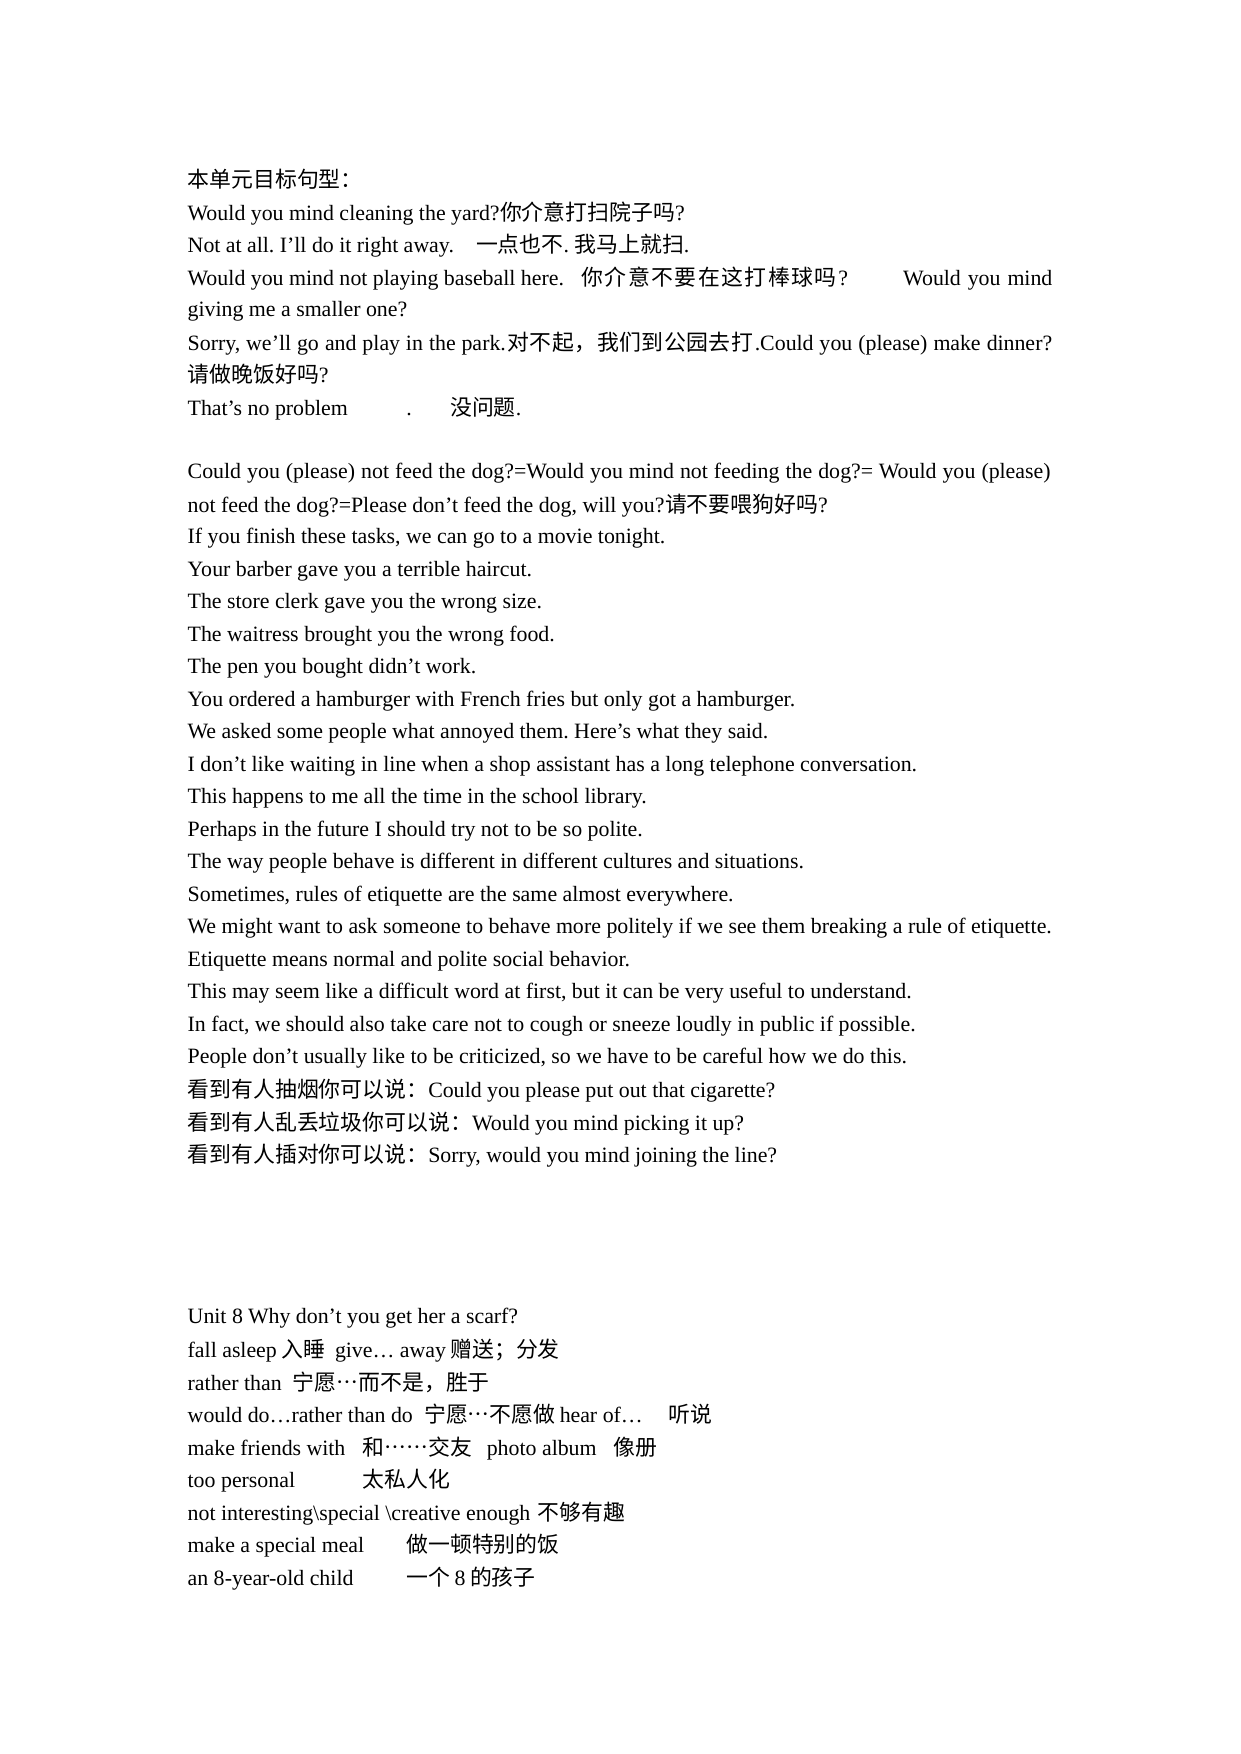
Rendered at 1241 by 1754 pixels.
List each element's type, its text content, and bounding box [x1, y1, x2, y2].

text The way people behave is different in different cultures and situations. [187, 844, 1053, 877]
text Would you mind cleaning the yard?你介意打扫院子吗? [187, 194, 1053, 227]
text 本单元目标句型： [187, 162, 1053, 194]
text too personal 太私人化 [187, 1462, 1053, 1494]
text People don’t usually like to be criticized, so we have to be careful how we do this. [187, 1039, 1053, 1072]
text fall asleep入睡 give… away赠送；分发 [187, 1332, 1053, 1364]
text In fact, we should also take care not to cough or sneeze loudly in public if possible. [187, 1007, 1053, 1039]
text Perhaps in the future I should try not to be so polite. [187, 812, 1053, 844]
text Etiquette means normal and polite social behavior. [187, 942, 1053, 974]
text The store clerk gave you the wrong size. [187, 584, 1053, 617]
text Unit 8 Why don’t you get her a scarf? [187, 1299, 1053, 1332]
text make friends with 和……交友 photo album 像册 [187, 1429, 1053, 1462]
text This happens to me all the time in the school library. [187, 779, 1053, 812]
text We might want to ask someone to behave more politely if we see them breaking a rule of etiquette. [187, 909, 1053, 942]
text make a special meal 做一顿特别的饭 [187, 1527, 1053, 1559]
text Not at all. I’ll do it right away. 一点也不. 我马上就扫. [187, 227, 1053, 259]
text Would you mind not playing baseball here. 你介意不要在这打棒球吗? Would you mind giving me a smaller one? [187, 259, 1053, 324]
text Sorry, we’ll go and play in the park.对不起，我们到公园去打.Could you (please) make dinner? 请做晚饭好吗? [187, 324, 1053, 389]
text Sometimes, rules of etiquette are the same almost everywhere. [187, 877, 1053, 909]
text I don’t like waiting in line when a shop assistant has a long telephone conversation. [187, 747, 1053, 779]
text We asked some people what annoyed them. Here’s what they said. [187, 714, 1053, 747]
text The pen you bought didn’t work. [187, 649, 1053, 682]
text rather than 宁愿…而不是，胜于 [187, 1364, 1053, 1397]
text You ordered a hamburger with French fries but only got a hamburger. [187, 682, 1053, 714]
text The waitress brought you the wrong food. [187, 617, 1053, 649]
text Could you (please) not feed the dog?=Would you mind not feeding the dog?= Would you (please) not feed the dog?=Please don’t feed the dog, will you?请不要喂狗好吗? [187, 454, 1053, 519]
text Your barber gave you a terrible haircut. [187, 552, 1053, 584]
text not interesting\special \creative enough 不够有趣 [187, 1494, 1053, 1527]
text This may seem like a difficult word at first, but it can be very useful to understand. [187, 974, 1053, 1007]
text 看到有人乱丢垃圾你可以说：Would you mind picking it up? [187, 1104, 1053, 1137]
text That’s no problem . 没问题. [187, 389, 1053, 422]
text would do…rather than do 宁愿…不愿做hear of… 听说 [187, 1397, 1053, 1429]
text 看到有人抽烟你可以说：Could you please put out that cigarette? [187, 1072, 1053, 1104]
text an 8-year-old child 一个8的孩子 [187, 1559, 1053, 1592]
text 看到有人插对你可以说：Sorry, would you mind joining the line? [187, 1137, 1053, 1169]
text If you finish these tasks, we can go to a movie tonight. [187, 519, 1053, 552]
